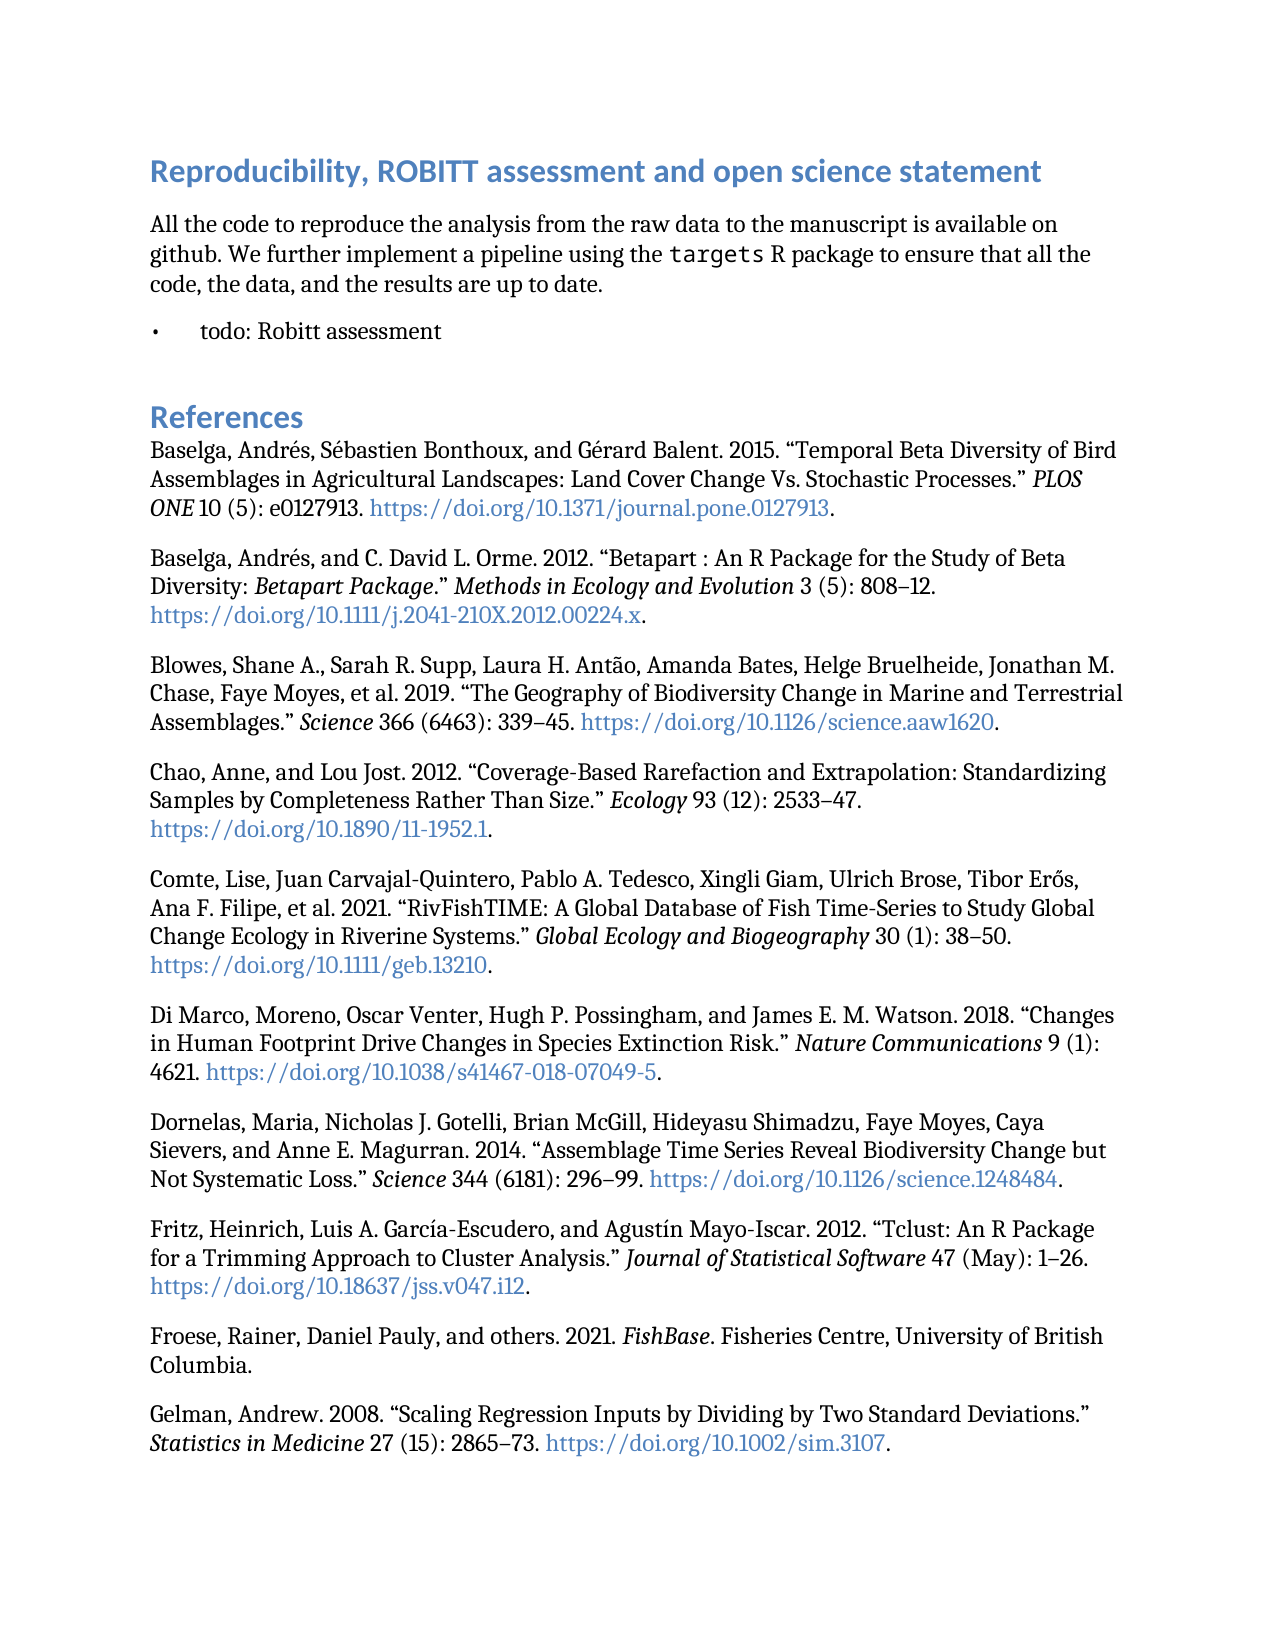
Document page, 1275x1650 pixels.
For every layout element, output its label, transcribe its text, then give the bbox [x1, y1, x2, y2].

text Blowes, Shane A., Sarah R. Supp, Laura H. Antão, Amanda Bates, Helge Bruelheide, Jonathan M. Chase, Faye Moyes, et al. 2019. “The Geography of Biodiversity Change in Marine and Terrestrial Assemblages.” Science 366 (6463): 339–45. https://doi.org/10.1126/science.aaw1620. [150, 651, 1125, 737]
text Baselga, Andrés, and C. David L. Orme. 2012. “Betapart : An R Package for the Study of Beta Diversity: Betapart Package.” Methods in Ecology and Evolution 3 (5): 808–12. https://doi.org/10.1111/j.2041-210X.2012.00224.x. [150, 543, 1125, 630]
subtitle References [150, 396, 1125, 436]
text Di Marco, Moreno, Oscar Venter, Hugh P. Possingham, and James E. M. Watson. 2018. “Changes in Human Footprint Drive Changes in Species Extinction Risk.” Nature Communications 9 (1): 4621. https://doi.org/10.1038/s41467-018-07049-5. [150, 1001, 1125, 1087]
text All the code to reproduce the analysis from the raw data to the manuscript is available on github. We further implement a pipeline using the targets R package to ensure that all the code, the data, and the results are up to date. [150, 209, 1125, 298]
text Baselga, Andrés, Sébastien Bonthoux, and Gérard Balent. 2015. “Temporal Beta Diversity of Bird Assemblages in Agricultural Landscapes: Land Cover Change Vs. Stochastic Processes.” PLOS ONE 10 (5): e0127913. https://doi.org/10.1371/journal.pone.0127913. [150, 436, 1125, 523]
subtitle Reproducibility, ROBITT assessment and open science statement [150, 150, 1125, 191]
text Comte, Lise, Juan Carvajal-Quintero, Pablo A. Tedesco, Xingli Giam, Ulrich Brose, Tibor Erős, Ana F. Filipe, et al. 2021. “RivFishTIME: A Global Database of Fish Time-Series to Study Global Change Ecology in Riverine Systems.” Global Ecology and Biogeography 30 (1): 38–50. https://doi.org/10.1111/geb.13210. [150, 865, 1125, 980]
text Froese, Rainer, Daniel Pauly, and others. 2021. FishBase. Fisheries Centre, University of British Columbia. [150, 1322, 1125, 1379]
text Chao, Anne, and Lou Jost. 2012. “Coverage-Based Rarefaction and Extrapolation: Standardizing Samples by Completeness Rather Than Size.” Ecology 93 (12): 2533–47. https://doi.org/10.1890/11-1952.1. [150, 758, 1125, 844]
list todo: Robitt assessment [150, 317, 1125, 346]
